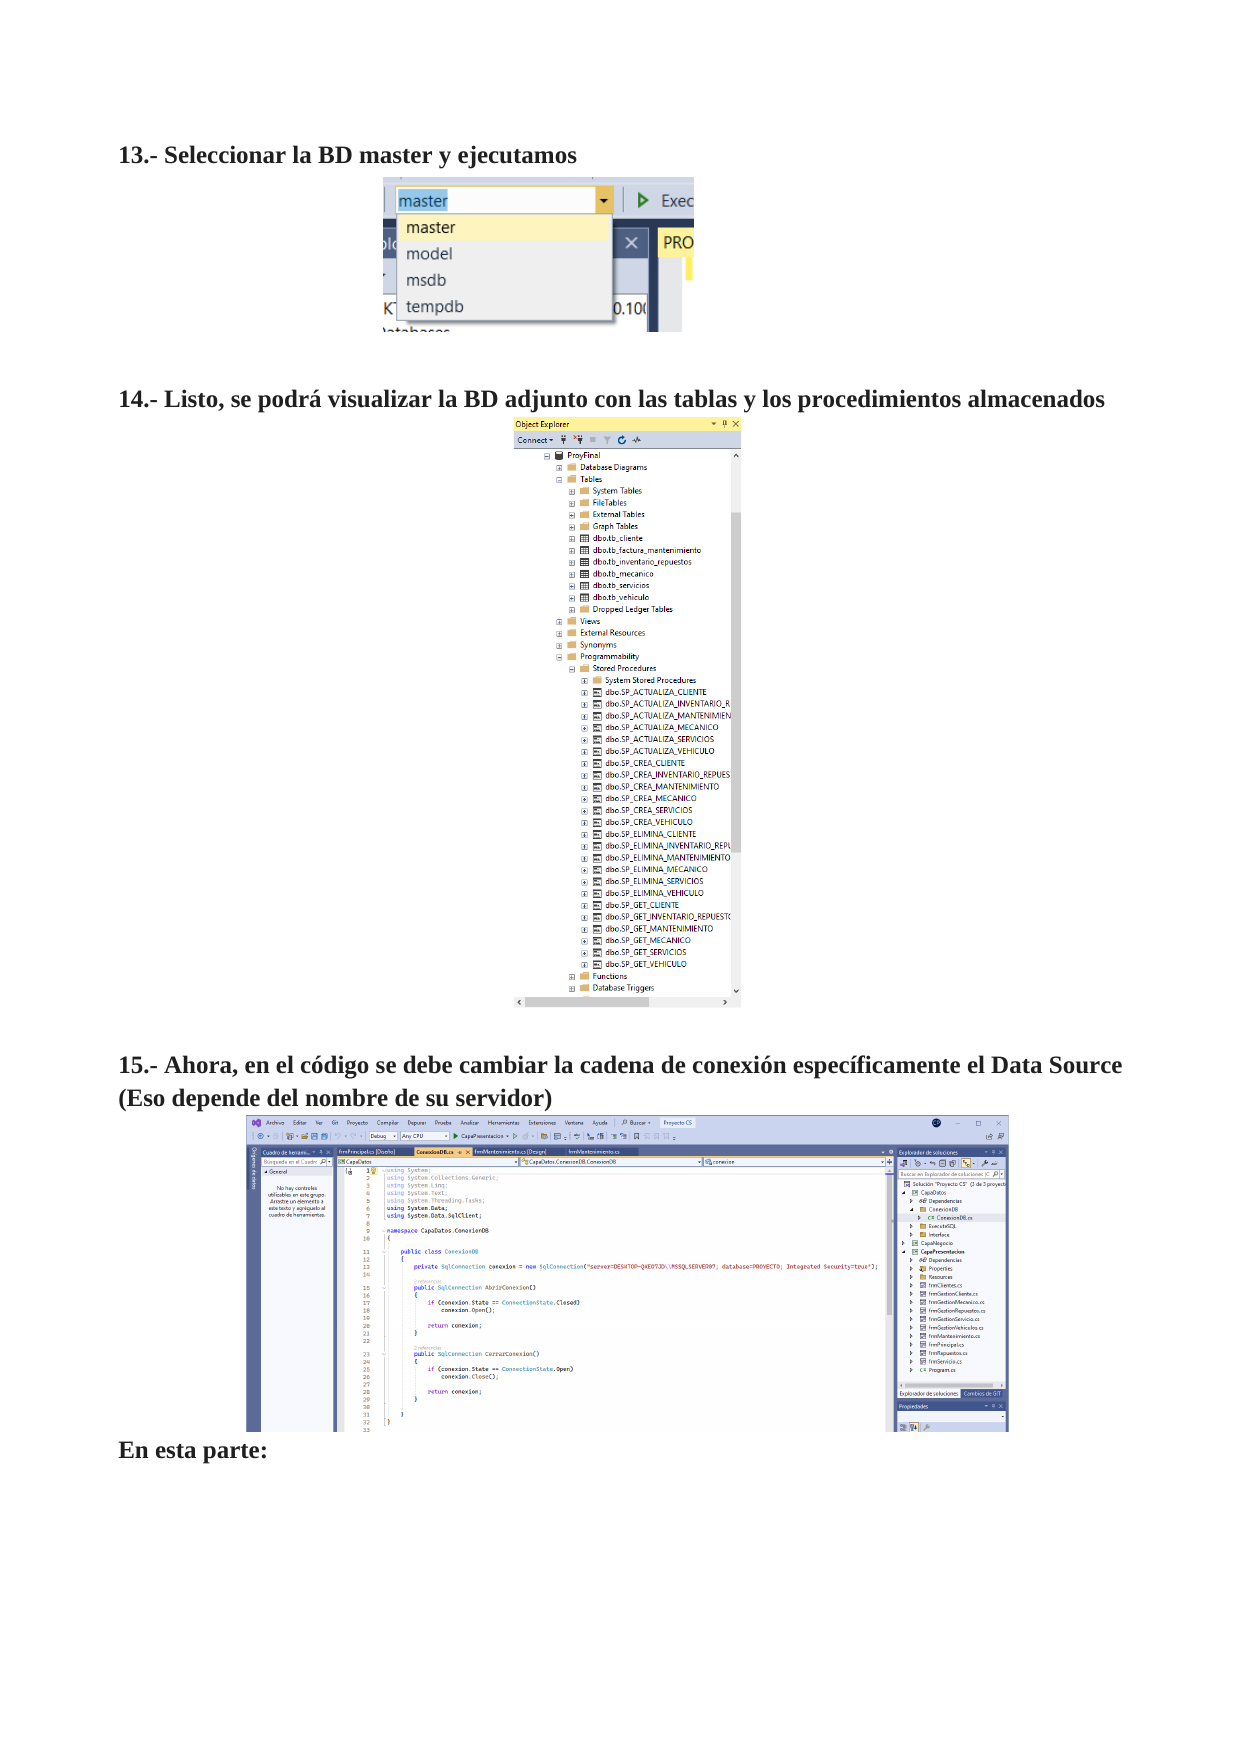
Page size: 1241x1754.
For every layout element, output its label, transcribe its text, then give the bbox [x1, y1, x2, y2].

text 13.- Seleccionar la BD master y ejecutamos [118, 140, 1137, 168]
picture [383, 177, 694, 332]
text 15.- Ahora, en el código se debe cambiar la cadena de conexión específicamente el Data Source (Eso depende del nombre de su servidor) [118, 1050, 1137, 1111]
picture [246, 1115, 1009, 1432]
text 14.- Listo, se podrá visualizar la BD adjunto con las tablas y los procedimientos almacenados [118, 384, 1137, 413]
text En esta parte: [118, 1436, 1137, 1464]
picture [513, 417, 742, 1008]
